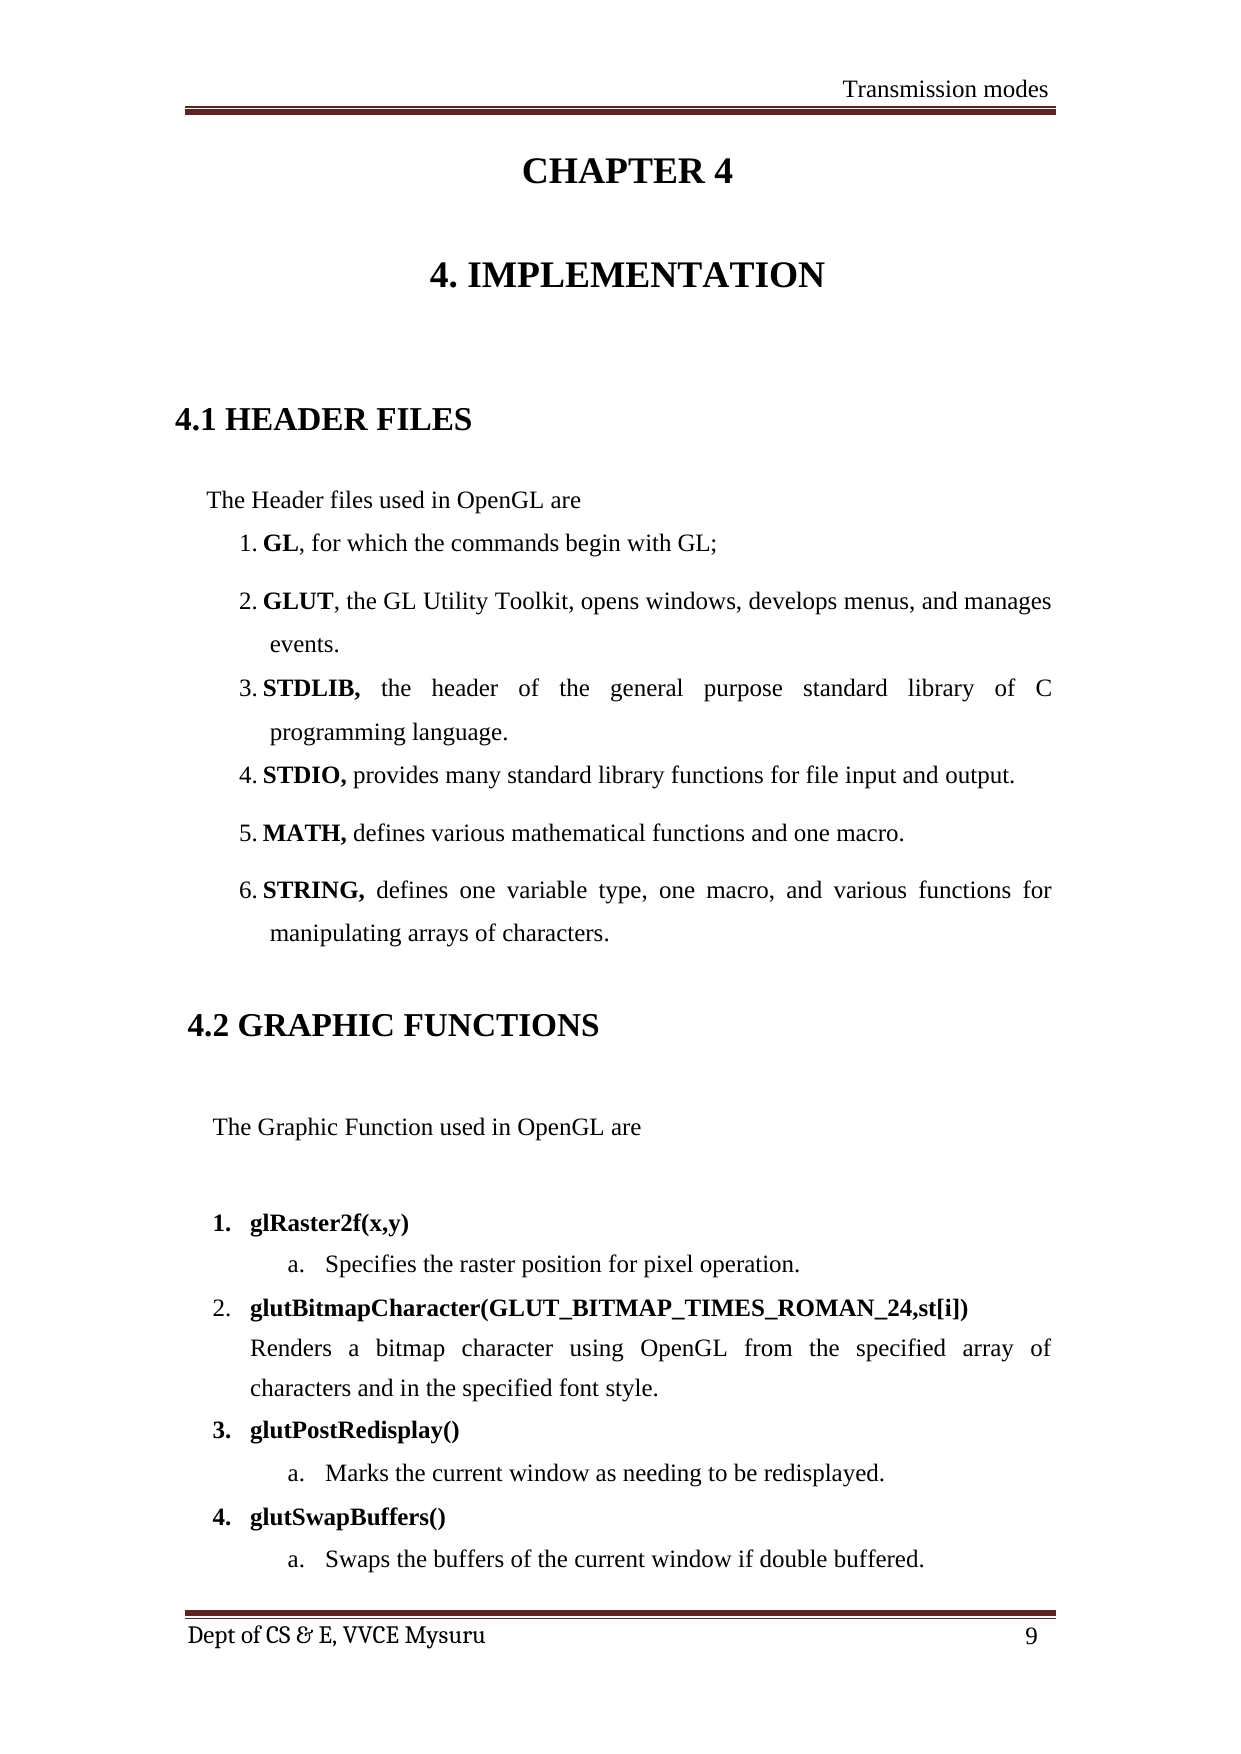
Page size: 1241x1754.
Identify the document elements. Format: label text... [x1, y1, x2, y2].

text 4.1 HEADER FILES [175, 399, 1080, 438]
list GL, for which the commands begin with GL; [239, 528, 1080, 557]
text CHAPTER 4 [175, 148, 1080, 192]
subtitle glutPostRedisplay() [212, 1415, 1080, 1444]
text The Header files used in OpenGL are [206, 485, 1080, 514]
list STRING, defines one variable type, one macro, and various functions for manipulating arrays of characters. [239, 875, 1053, 947]
subtitle The Graphic Function used in OpenGL are [212, 1112, 1080, 1141]
list STDLIB, the header of the general purpose standard library of C programming language. [239, 673, 1053, 745]
list glutBitmapCharacter(GLUT_BITMAP_TIMES_ROMAN_24,st[i]) Renders a bitmap character using OpenGL from the specified array of characters and in the specified font style. [212, 1293, 1052, 1402]
list Specifies the raster position for pixel operation. [287, 1249, 1080, 1278]
list Swaps the buffers of the current window if double buffered. [287, 1544, 1080, 1573]
list STDIO, provides many standard library functions for file input and output. [239, 761, 1080, 789]
subtitle glutSwapBuffers() [212, 1502, 1080, 1530]
text 4. IMPLEMENTATION [175, 253, 1080, 296]
list MATH, defines various mathematical functions and one macro. [239, 818, 1080, 847]
subtitle GRAPHIC FUNCTIONS [187, 1006, 1080, 1044]
subtitle glRaster2f(x,y) [212, 1208, 1080, 1237]
list GLUT, the GL Utility Toolkit, opens windows, develops menus, and manages events. [239, 586, 1052, 658]
list Marks the current window as needing to be redisplayed. [287, 1458, 1080, 1487]
